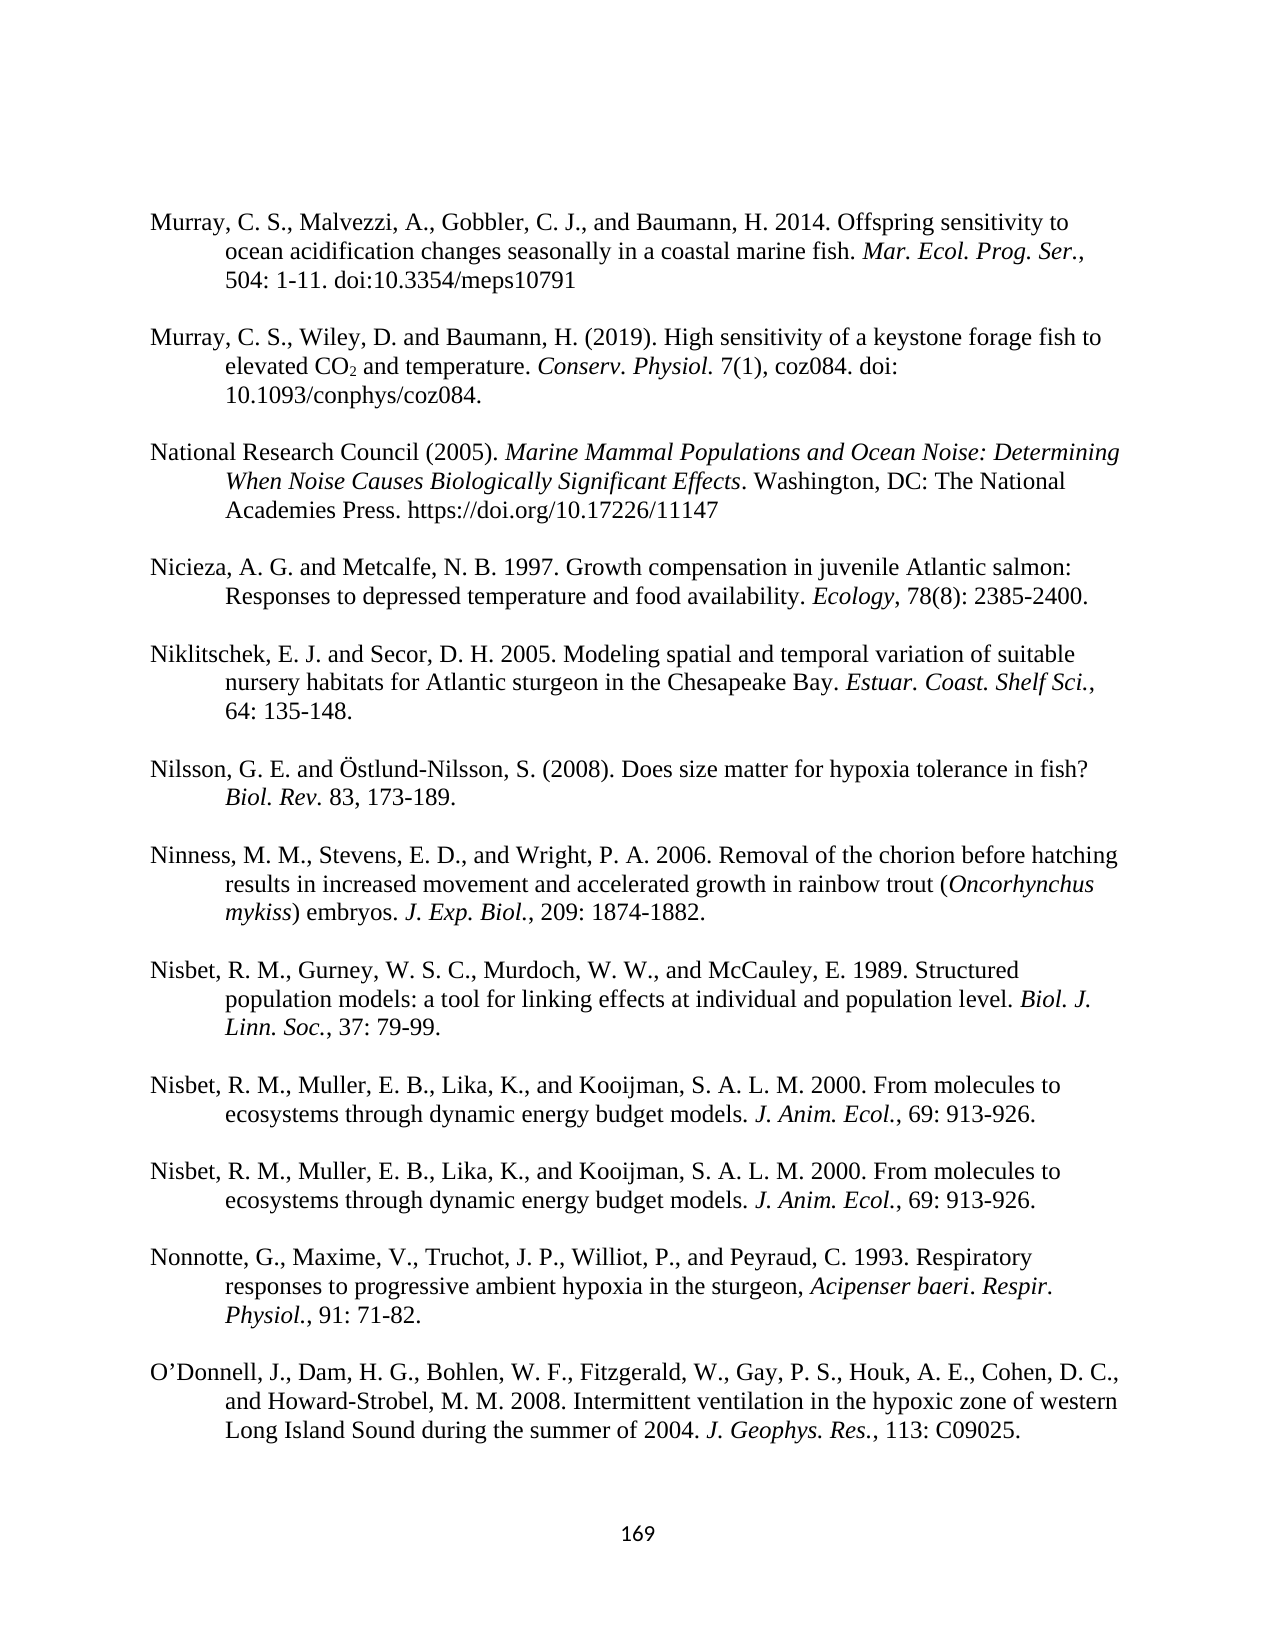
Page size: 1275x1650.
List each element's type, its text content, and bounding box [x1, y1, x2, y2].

text Murray, C. S., Wiley, D. and Baumann, H. (2019). High sensitivity of a keystone forage fish to elevated CO2 and temperature. Conserv. Physiol. 7(1), coz084. doi: 10.1093/conphys/coz084. [150, 322, 1125, 409]
text National Research Council (2005). Marine Mammal Populations and Ocean Noise: Determining When Noise Causes Biologically Significant Effects. Washington, DC: The National Academies Press. https://doi.org/10.17226/11147 [150, 437, 1125, 524]
text Nisbet, R. M., Muller, E. B., Lika, K., and Kooijman, S. A. L. M. 2000. From molecules to ecosystems through dynamic energy budget models. J. Anim. Ecol., 69: 913-926. [150, 1070, 1125, 1127]
text Nonnotte, G., Maxime, V., Truchot, J. P., Williot, P., and Peyraud, C. 1993. Respiratory responses to progressive ambient hypoxia in the sturgeon, Acipenser baeri. Respir. Physiol., 91: 71-82. [150, 1242, 1125, 1329]
text Nisbet, R. M., Muller, E. B., Lika, K., and Kooijman, S. A. L. M. 2000. From molecules to ecosystems through dynamic energy budget models. J. Anim. Ecol., 69: 913-926. [150, 1156, 1125, 1214]
text Murray, C. S., Malvezzi, A., Gobbler, C. J., and Baumann, H. 2014. Offspring sensitivity to ocean acidification changes seasonally in a coastal marine fish. Mar. Ecol. Prog. Ser., 504: 1-11. doi:10.3354/meps10791 [150, 207, 1125, 294]
text Nilsson, G. E. and Östlund-Nilsson, S. (2008). Does size matter for hypoxia tolerance in fish? Biol. Rev. 83, 173-189. [150, 754, 1125, 811]
text Nisbet, R. M., Gurney, W. S. C., Murdoch, W. W., and McCauley, E. 1989. Structured population models: a tool for linking effects at individual and population level. Biol. J. Linn. Soc., 37: 79-99. [150, 955, 1125, 1041]
text Ninness, M. M., Stevens, E. D., and Wright, P. A. 2006. Removal of the chorion before hatching results in increased movement and accelerated growth in rainbow trout (Oncorhynchus mykiss) embryos. J. Exp. Biol., 209: 1874-1882. [150, 840, 1125, 926]
text Nicieza, A. G. and Metcalfe, N. B. 1997. Growth compensation in juvenile Atlantic salmon: Responses to depressed temperature and food availability. Ecology, 78(8): 2385-2400. [150, 552, 1125, 610]
text Niklitschek, E. J. and Secor, D. H. 2005. Modeling spatial and temporal variation of suitable nursery habitats for Atlantic sturgeon in the Chesapeake Bay. Estuar. Coast. Shelf Sci., 64: 135-148. [150, 639, 1125, 725]
text O’Donnell, J., Dam, H. G., Bohlen, W. F., Fitzgerald, W., Gay, P. S., Houk, A. E., Cohen, D. C., and Howard-Strobel, M. M. 2008. Intermittent ventilation in the hypoxic zone of western Long Island Sound during the summer of 2004. J. Geophys. Res., 113: C09025. [150, 1357, 1125, 1444]
